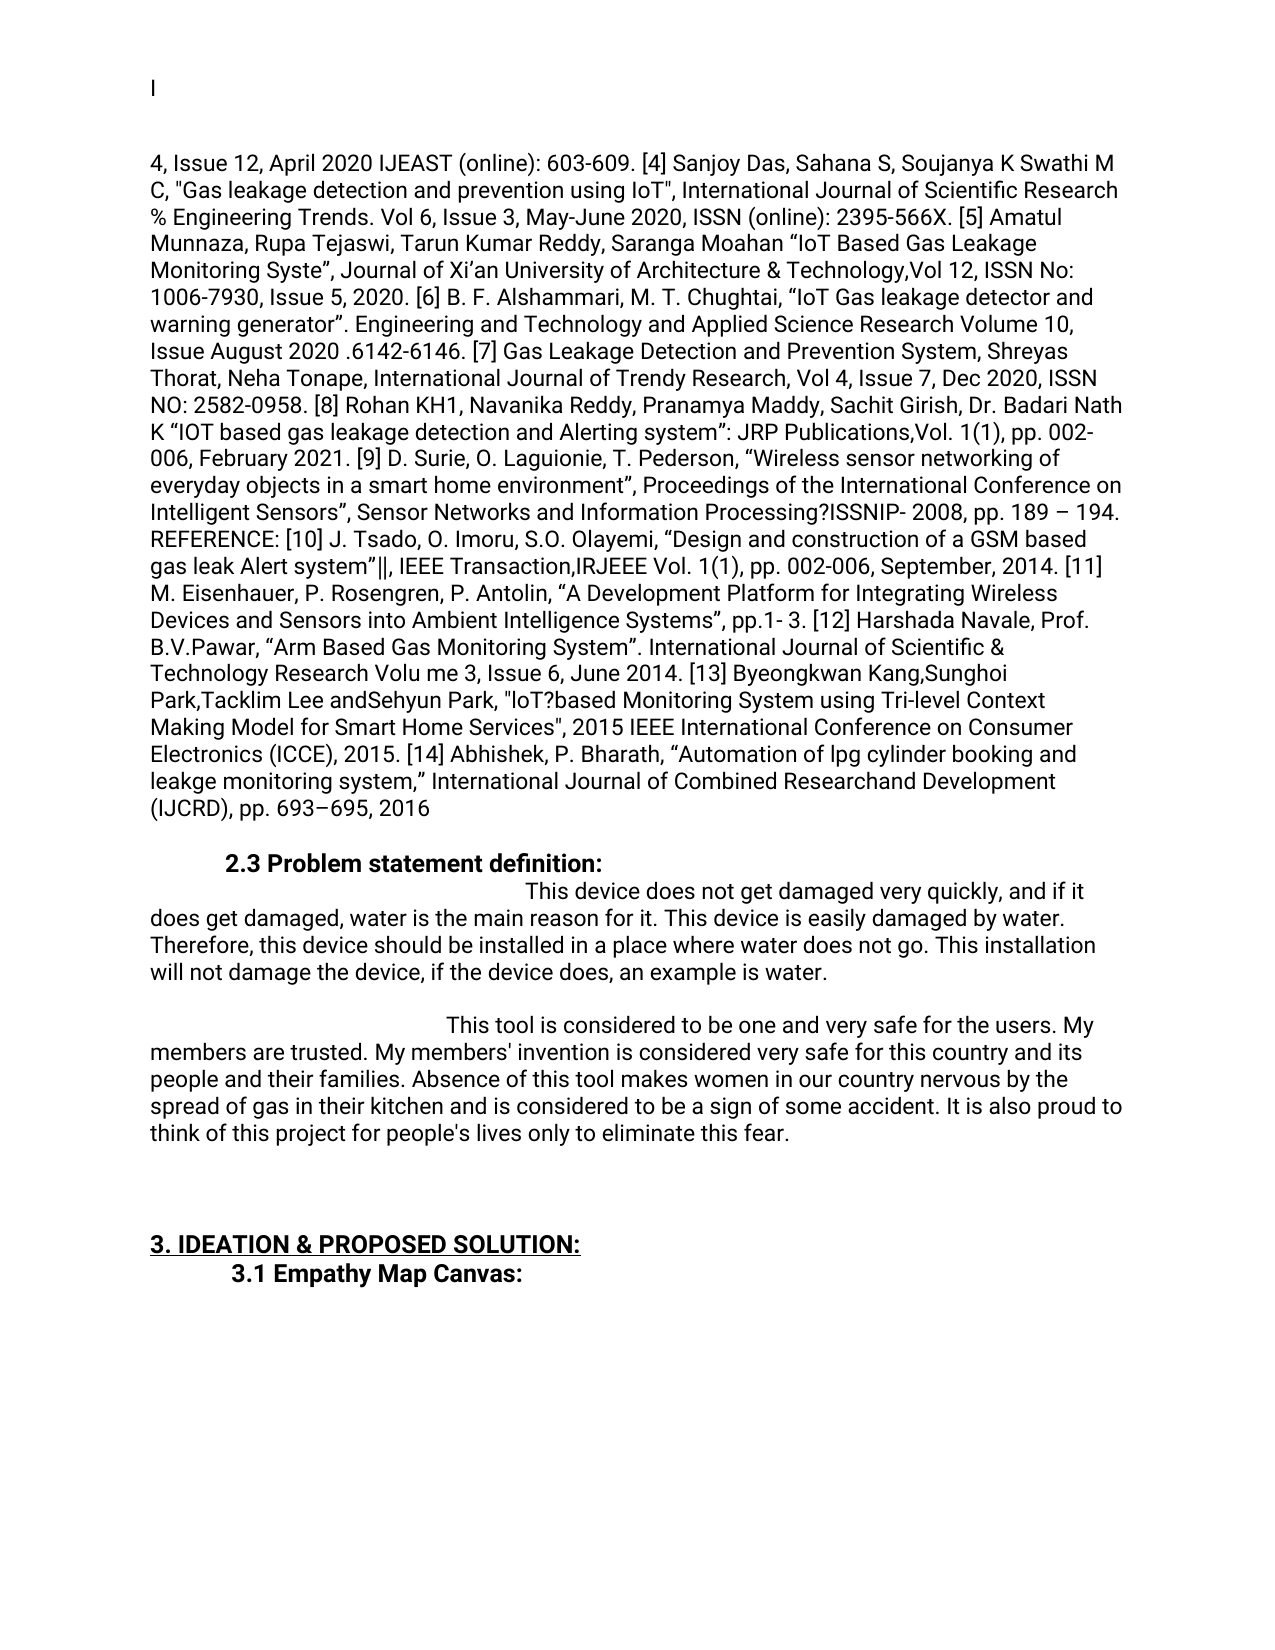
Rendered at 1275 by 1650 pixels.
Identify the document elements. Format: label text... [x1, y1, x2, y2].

text This tool is considered to be one and very safe for the users. My members are trusted. My members' invention is considered very safe for this country and its people and their families. Absence of this tool makes women in our country nervous by the spread of gas in their kitchen and is considered to be a sign of some accident. It is also proud to think of this project for people's lives only to eliminate this fear. [150, 1012, 1125, 1147]
text 2.3 Problem statement definition: [225, 849, 1125, 878]
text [150, 150, 1125, 822]
text This device does not get damaged very quickly, and if it does get damaged, water is the main reason for it. This device is easily damaged by water. Therefore, this device should be installed in a place where water does not go. This installation will not damage the device, if the device does, an example is water. [150, 878, 1125, 986]
text 3.1 Empathy Map Canvas: [225, 1259, 1125, 1288]
text 3. IDEATION & PROPOSED SOLUTION: [150, 1230, 1125, 1259]
